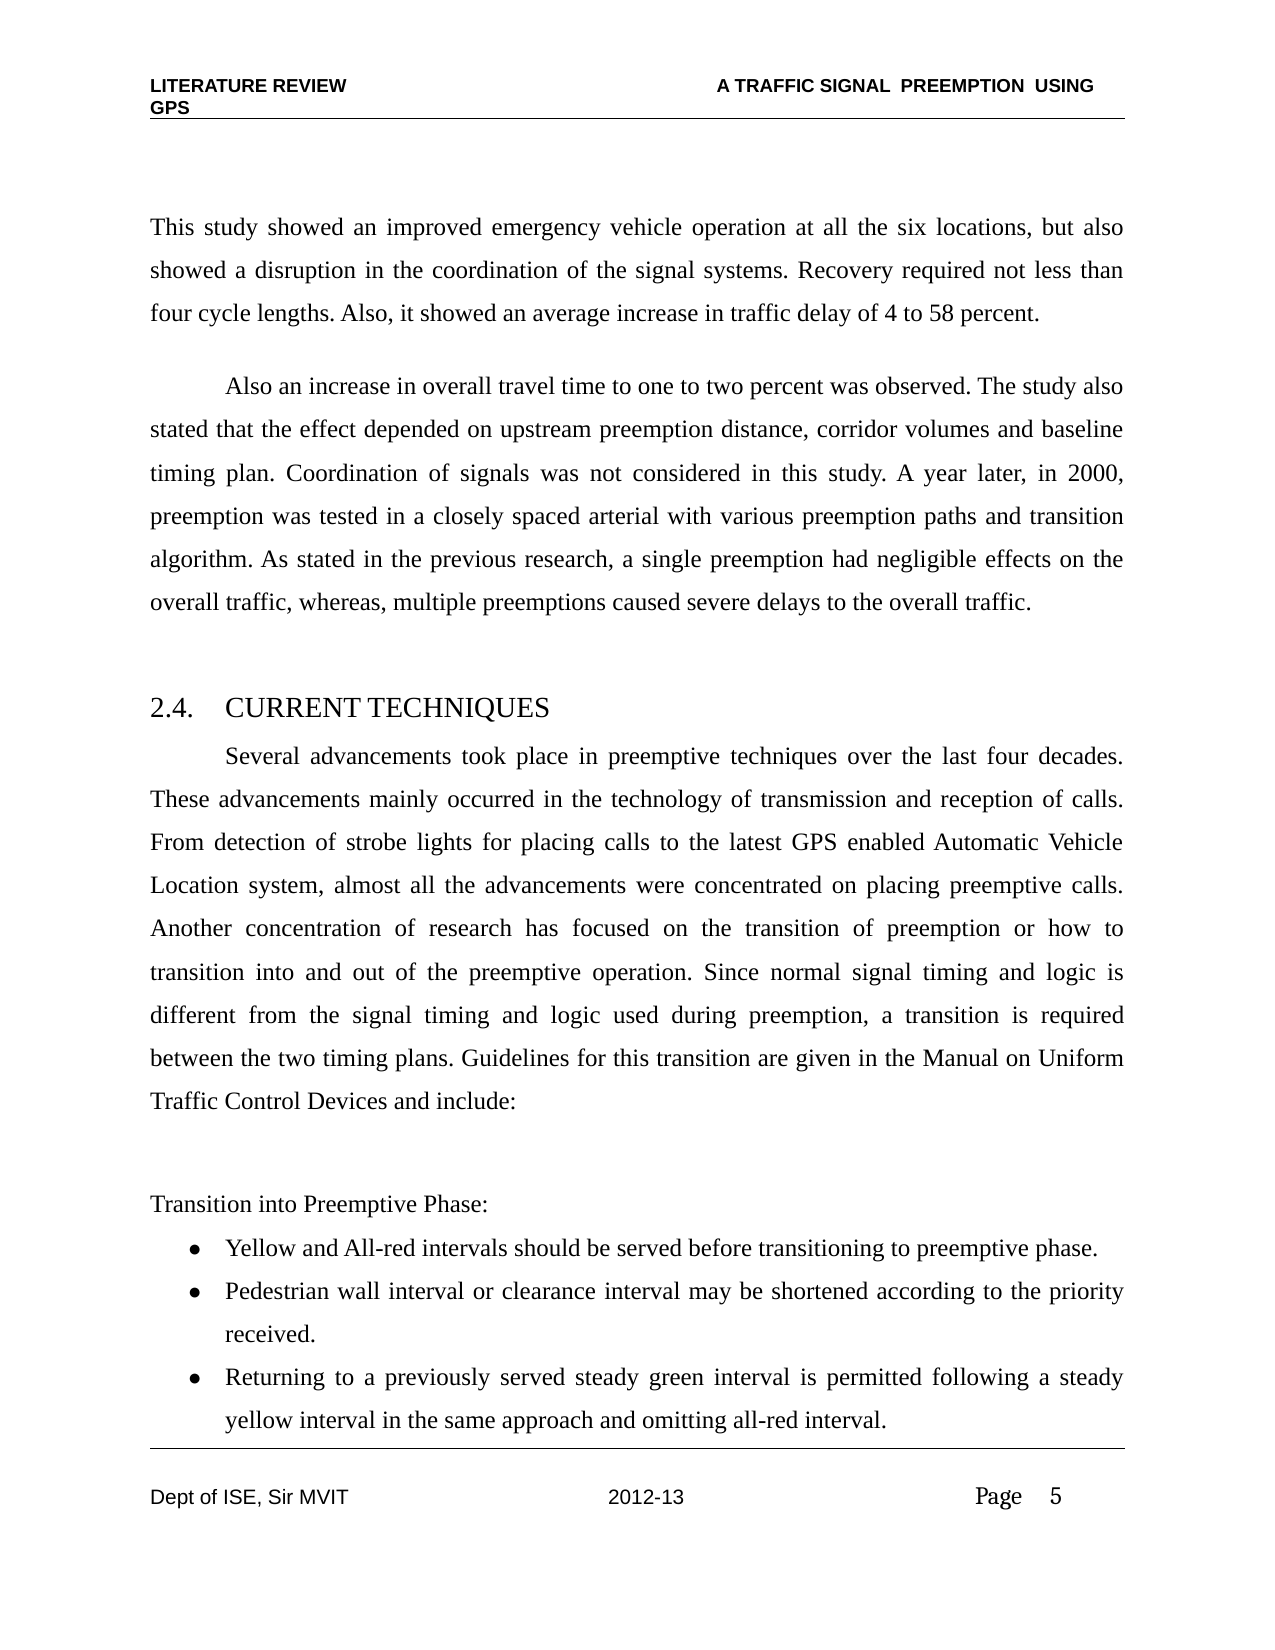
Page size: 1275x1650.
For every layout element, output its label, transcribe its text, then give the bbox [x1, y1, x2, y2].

text Also an increase in overall travel time to one to two percent was observed. The study also stated that the effect depended on upstream preemption distance, corridor volumes and baseline timing plan. Coordination of signals was not considered in this study. A year later, in 2000, preemption was tested in a closely spaced arterial with various preemption paths and transition algorithm. As stated in the previous research, a single preemption had negligible effects on the overall traffic, whereas, multiple preemptions caused severe delays to the overall traffic. [150, 371, 1125, 616]
text Transition into Preemptive Phase: [150, 1189, 1125, 1218]
text Several advancements took place in preemptive techniques over the last four decades. These advancements mainly occurred in the technology of transmission and reception of calls. From detection of strobe lights for placing calls to the latest GPS enabled Automatic Vehicle Location system, almost all the advancements were concentrated on placing preemptive calls. Another concentration of research has focused on the transition of preemption or how to transition into and out of the preemptive operation. Since normal signal timing and logic is different from the signal timing and logic used during preemption, a transition is required between the two timing plans. Guidelines for this transition are given in the Manual on Uniform Traffic Control Devices and include: [150, 741, 1125, 1115]
text 2.4. CURRENT TECHNIQUES [150, 691, 1125, 724]
list Yellow and All-red intervals should be served before transitioning to preemptive phase. [188, 1233, 1125, 1261]
list Pedestrian wall interval or clearance interval may be shortened according to the priority received. [188, 1276, 1125, 1348]
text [150, 212, 1125, 327]
list Returning to a previously served steady green interval is permitted following a steady yellow interval in the same approach and omitting all-red interval. [188, 1362, 1125, 1434]
